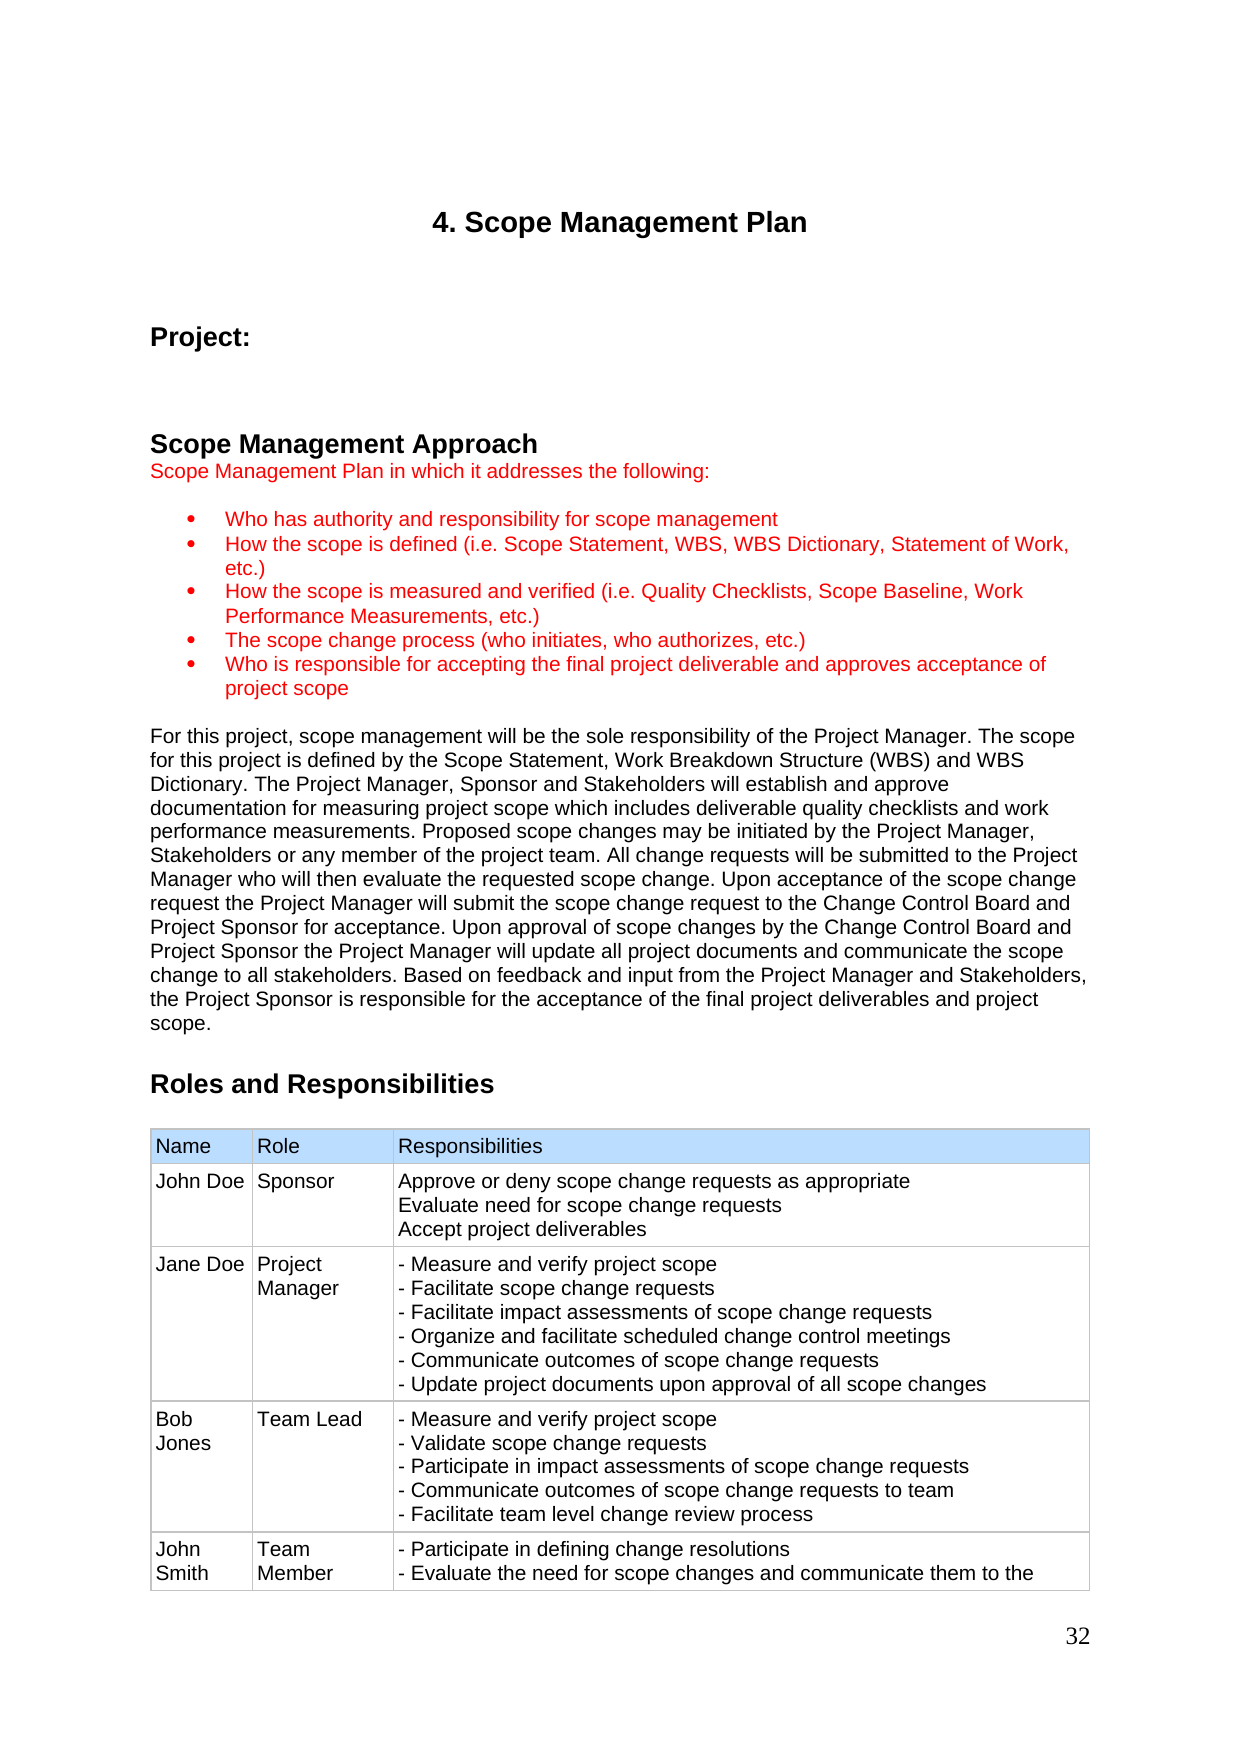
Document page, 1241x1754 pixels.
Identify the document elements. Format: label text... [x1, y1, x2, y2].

table_cell Team Lead [253, 1402, 393, 1531]
table_header Name [152, 1130, 252, 1163]
table_cell Bob Jones [152, 1402, 252, 1531]
text For this project, scope management will be the sole responsibility of the Project Manager. The scope for this project is defined by the Scope Statement, Work Breakdown Structure (WBS) and WBS Dictionary. The Project Manager, Sponsor and Stakeholders will establish and approve documentation for measuring project scope which includes deliverable quality checklists and work performance measurements. Proposed scope changes may be initiated by the Project Manager, Stakeholders or any member of the project team. All change requests will be submitted to the Project Manager who will then evaluate the requested scope change. Upon acceptance of the scope change request the Project Manager will submit the scope change request to the Change Control Board and Project Sponsor for acceptance. Upon approval of scope changes by the Change Control Board and Project Sponsor the Project Manager will update all project documents and communicate the scope change to all stakeholders. Based on feedback and input from the Project Manager and Stakeholders, the Project Sponsor is responsible for the acceptance of the final project deliverables and project scope. [150, 723, 1090, 1035]
list The scope change process (who initiates, who authorizes, etc.) [187, 627, 1090, 651]
table_cell Team Member [253, 1533, 393, 1590]
table_cell Sponsor [253, 1164, 393, 1246]
text Scope Management Plan in which it addresses the following: [150, 459, 1090, 483]
table_cell Approve or deny scope change requests as appropriate Evaluate need for scope change requests Accept project deliverables [394, 1164, 1089, 1246]
subtitle Scope Management Approach [150, 428, 1090, 459]
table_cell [394, 1533, 1089, 1590]
list How the scope is defined (i.e. Scope Statement, WBS, WBS Dictionary, Statement of Work, etc.) [187, 531, 1090, 579]
table_header Role [253, 1130, 393, 1163]
table_cell John Doe [152, 1164, 252, 1246]
list Who is responsible for accepting the final project deliverable and approves acceptance of project scope [187, 651, 1090, 699]
table_cell Project Manager [253, 1247, 393, 1400]
table_cell John Smith [152, 1533, 252, 1590]
list How the scope is measured and verified (i.e. Quality Checklists, Scope Baseline, Work Performance Measurements, etc.) [187, 579, 1090, 627]
subtitle Project: [150, 321, 1090, 352]
subtitle Roles and Responsibilities [150, 1068, 1090, 1099]
subtitle 4. Scope Management Plan [150, 205, 1090, 238]
table_cell - Measure and verify project scope - Validate scope change requests - Participate in impact assessments of scope change requests - Communicate outcomes of scope change requests to team - Facilitate team level change review process [394, 1402, 1089, 1531]
table_cell - Measure and verify project scope - Facilitate scope change requests - Facilitate impact assessments of scope change requests - Organize and facilitate scheduled change control meetings - Communicate outcomes of scope change requests - Update project documents upon approval of all scope changes [394, 1247, 1089, 1400]
table_header Responsibilities [394, 1130, 1089, 1163]
table_cell Jane Doe [152, 1247, 252, 1400]
list Who has authority and responsibility for scope management [187, 507, 1090, 531]
